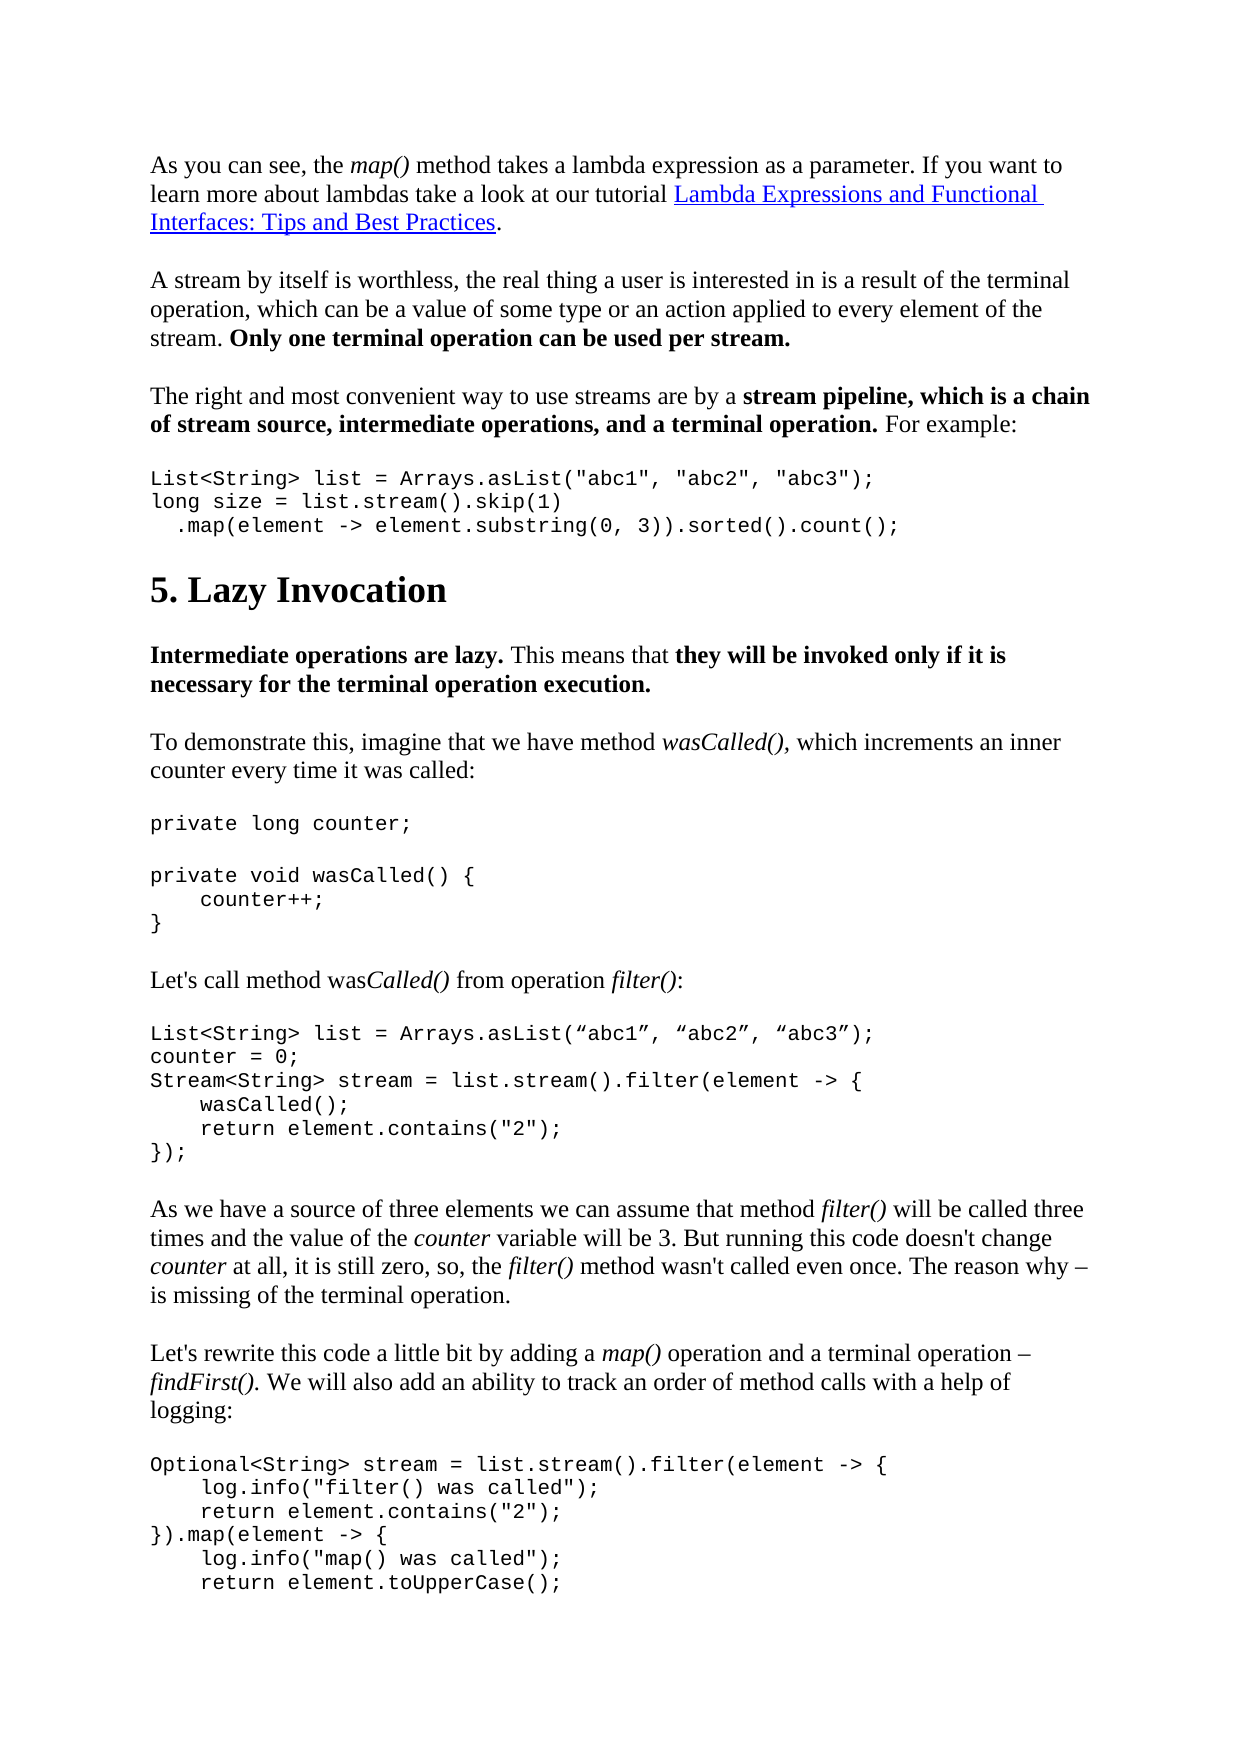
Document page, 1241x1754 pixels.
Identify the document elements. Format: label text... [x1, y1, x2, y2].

text private void wasCalled() { [150, 865, 1090, 888]
text return element.contains("2"); [150, 1117, 1090, 1141]
text As we have a source of three elements we can assume that method filter() will be called three times and the value of the counter variable will be 3. But running this code doesn't change counter at all, it is still zero, so, the filter() method wasn't called even once. The reason why – is missing of the terminal operation. [150, 1194, 1090, 1309]
text .map(element -> element.substring(0, 3)).sorted().count(); [150, 515, 1090, 538]
text To demonstrate this, imagine that we have method wasCalled(), which increments an inner counter every time it was called: [150, 727, 1090, 784]
text List<String> list = Arrays.asList("abc1", "abc2", "abc3"); [150, 467, 1090, 491]
text }).map(element -> { [150, 1524, 1090, 1548]
text log.info("filter() was called"); [150, 1477, 1090, 1501]
text long size = list.stream().skip(1) [150, 491, 1090, 515]
text wasCalled(); [150, 1094, 1090, 1117]
text return element.toUpperCase(); [150, 1572, 1090, 1595]
text 5. Lazy Invocation [150, 568, 1090, 611]
text counter = 0; [150, 1047, 1090, 1070]
text Let's rewrite this code a little bit by adding a map() operation and a terminal operation – findFirst(). We will also add an ability to track an order of method calls with a help of logging: [150, 1338, 1090, 1424]
text return element.contains("2"); [150, 1501, 1090, 1524]
text counter++; [150, 888, 1090, 912]
text Optional<String> stream = list.stream().filter(element -> { [150, 1453, 1090, 1477]
text Stream<String> stream = list.stream().filter(element -> { [150, 1070, 1090, 1094]
text Let's call method wasCalled() from operation filter(): [150, 965, 1090, 994]
text A stream by itself is worthless, the real thing a user is interested in is a result of the terminal operation, which can be a value of some type or an action applied to every element of the stream. Only one terminal operation can be used per stream. [150, 265, 1090, 352]
text Intermediate operations are lazy. This means that they will be invoked only if it is necessary for the terminal operation execution. [150, 640, 1090, 697]
text log.info("map() was called"); [150, 1548, 1090, 1572]
text As you can see, the map() method takes a lambda expression as a parameter. If you want to learn more about lambdas take a look at our tutorial Lambda Expressions and Functional Interfaces: Tips and Best Practices. [150, 150, 1090, 236]
text List<String> list = Arrays.asList(“abc1”, “abc2”, “abc3”); [150, 1023, 1090, 1047]
text }); [150, 1141, 1090, 1165]
text private long counter; [150, 813, 1090, 837]
text The right and most convenient way to use streams are by a stream pipeline, which is a chain of stream source, intermediate operations, and a terminal operation. For example: [150, 381, 1090, 438]
text } [150, 912, 1090, 936]
